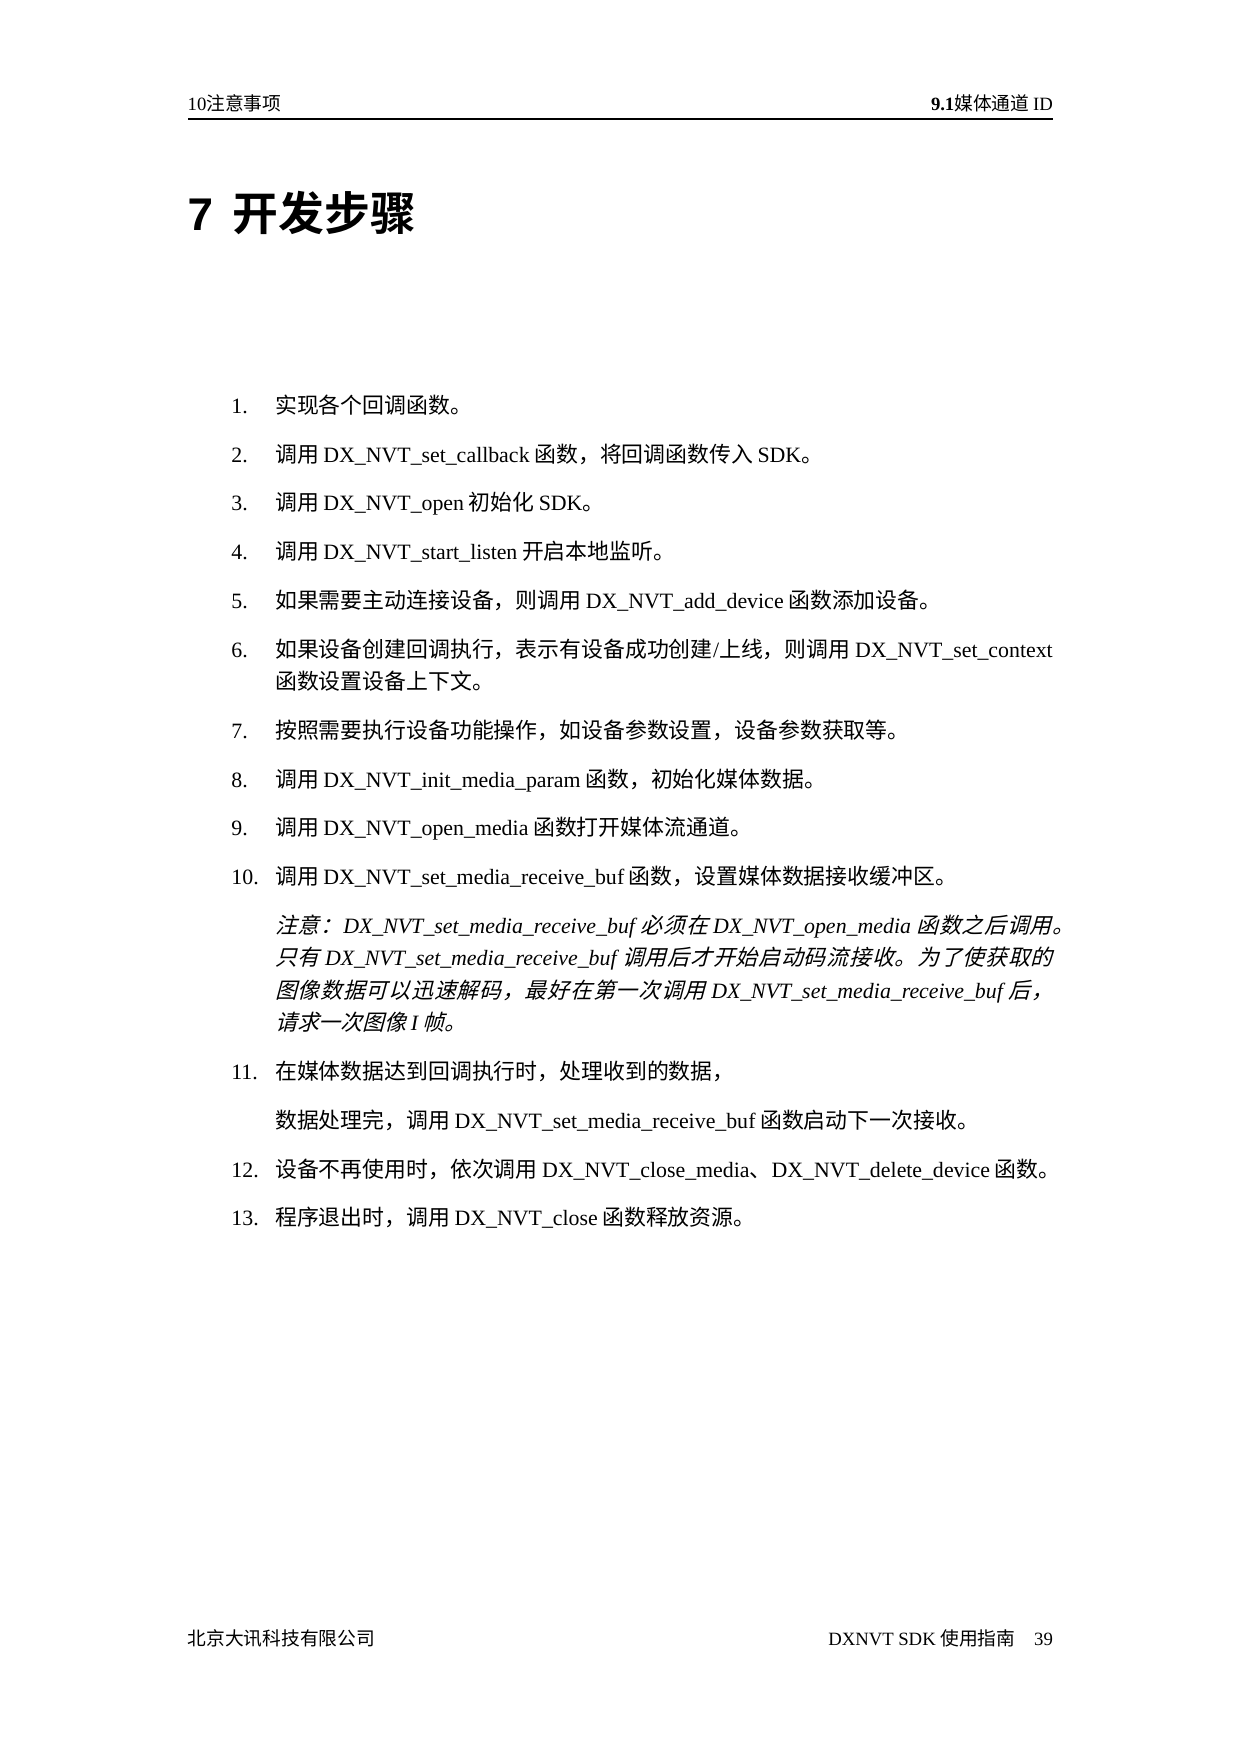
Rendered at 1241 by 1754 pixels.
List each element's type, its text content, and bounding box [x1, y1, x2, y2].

text 调用DX_NVT_init_media_param函数，初始化媒体数据。 [231, 761, 1053, 794]
subtitle 开发步骤 [187, 162, 1053, 259]
text 设备不再使用时，依次调用DX_NVT_close_media、DX_NVT_delete_device函数。 [231, 1151, 1053, 1184]
text 如果设备创建回调执行，表示有设备成功创建/上线，则调用DX_NVT_set_context函数设置设备上下文。 [231, 631, 1053, 696]
text 如果需要主动连接设备，则调用DX_NVT_add_device函数添加设备。 [231, 582, 1053, 615]
text 在媒体数据达到回调执行时，处理收到的数据， [231, 1054, 1053, 1086]
text 调用DX_NVT_set_media_receive_buf函数，设置媒体数据接收缓冲区。 [231, 859, 1053, 891]
text 调用DX_NVT_open初始化SDK。 [231, 485, 1053, 517]
text 调用DX_NVT_set_callback函数，将回调函数传入SDK。 [231, 436, 1053, 469]
text 调用DX_NVT_start_listen开启本地监听。 [231, 534, 1053, 566]
text 程序退出时，调用DX_NVT_close函数释放资源。 [231, 1200, 1053, 1232]
list 注意：DX_NVT_set_media_receive_buf必须在DX_NVT_open_media函数之后调用。只有DX_NVT_set_media_receive_buf调用后才开始启动码流接收。为了使获取的图像数据可以迅速解码，最好在第一次调用DX_NVT_set_media_receive_buf后，请求一次图像I帧。 [275, 907, 1053, 1037]
text 实现各个回调函数。 [231, 387, 1053, 420]
list 数据处理完，调用DX_NVT_set_media_receive_buf函数启动下一次接收。 [275, 1102, 1053, 1135]
text 按照需要执行设备功能操作，如设备参数设置，设备参数获取等。 [231, 712, 1053, 745]
text 调用DX_NVT_open_media函数打开媒体流通道。 [231, 810, 1053, 842]
